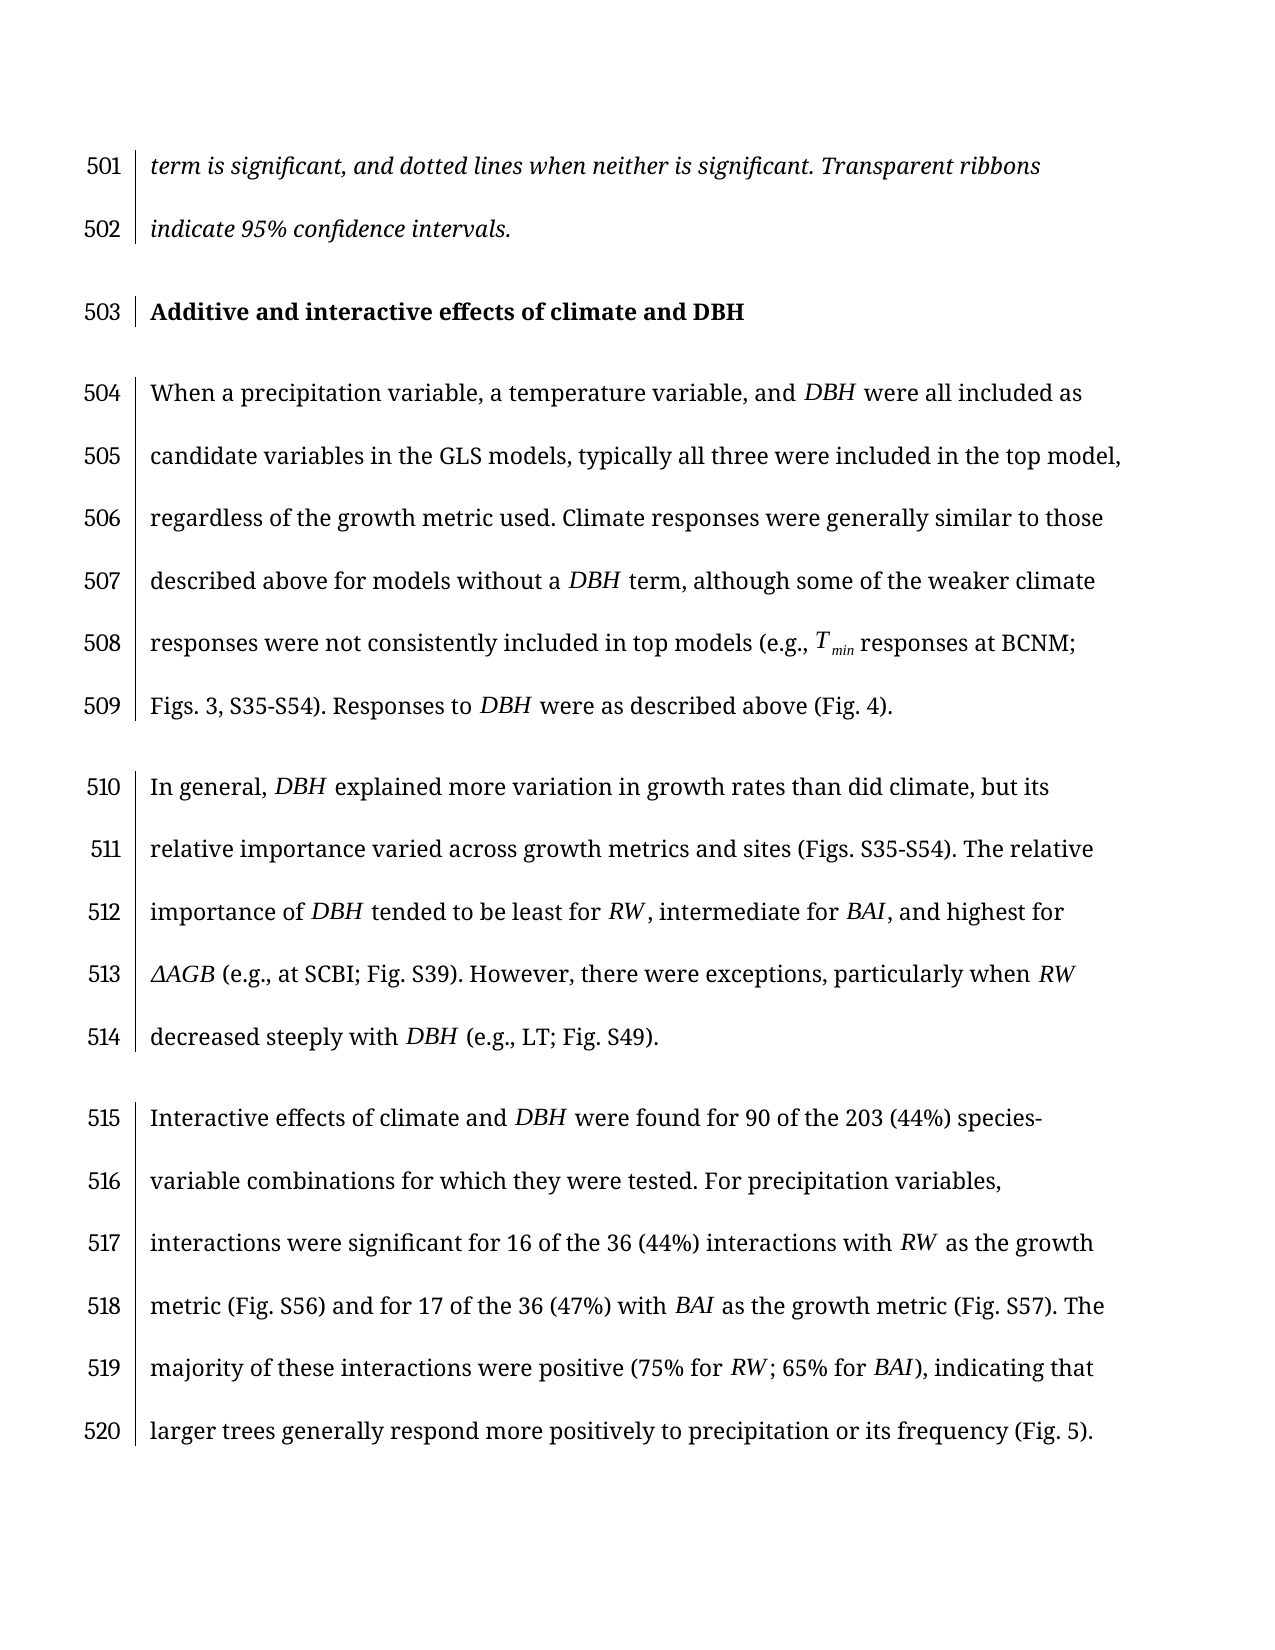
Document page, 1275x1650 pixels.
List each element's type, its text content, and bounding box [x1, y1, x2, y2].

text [150, 1102, 1125, 1446]
text When a precipitation variable, a temperature variable, and were all included as candidate variables in the GLS models, typically all three were included in the top model, regardless of the growth metric used. Climate responses were generally similar to those described above for models without a term, although some of the weaker climate responses were not consistently included in top models (e.g., responses at BCNM; Figs. 3, S35-S54). Responses to were as described above (Fig. 4). [150, 377, 1125, 721]
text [150, 150, 1125, 244]
subtitle Additive and interactive effects of climate and DBH [150, 296, 1125, 327]
text In general, explained more variation in growth rates than did climate, but its relative importance varied across growth metrics and sites (Figs. S35-S54). The relative importance of tended to be least for , intermediate for , and highest for (e.g., at SCBI; Fig. S39). However, there were exceptions, particularly when decreased steeply with (e.g., LT; Fig. S49). [150, 771, 1125, 1052]
